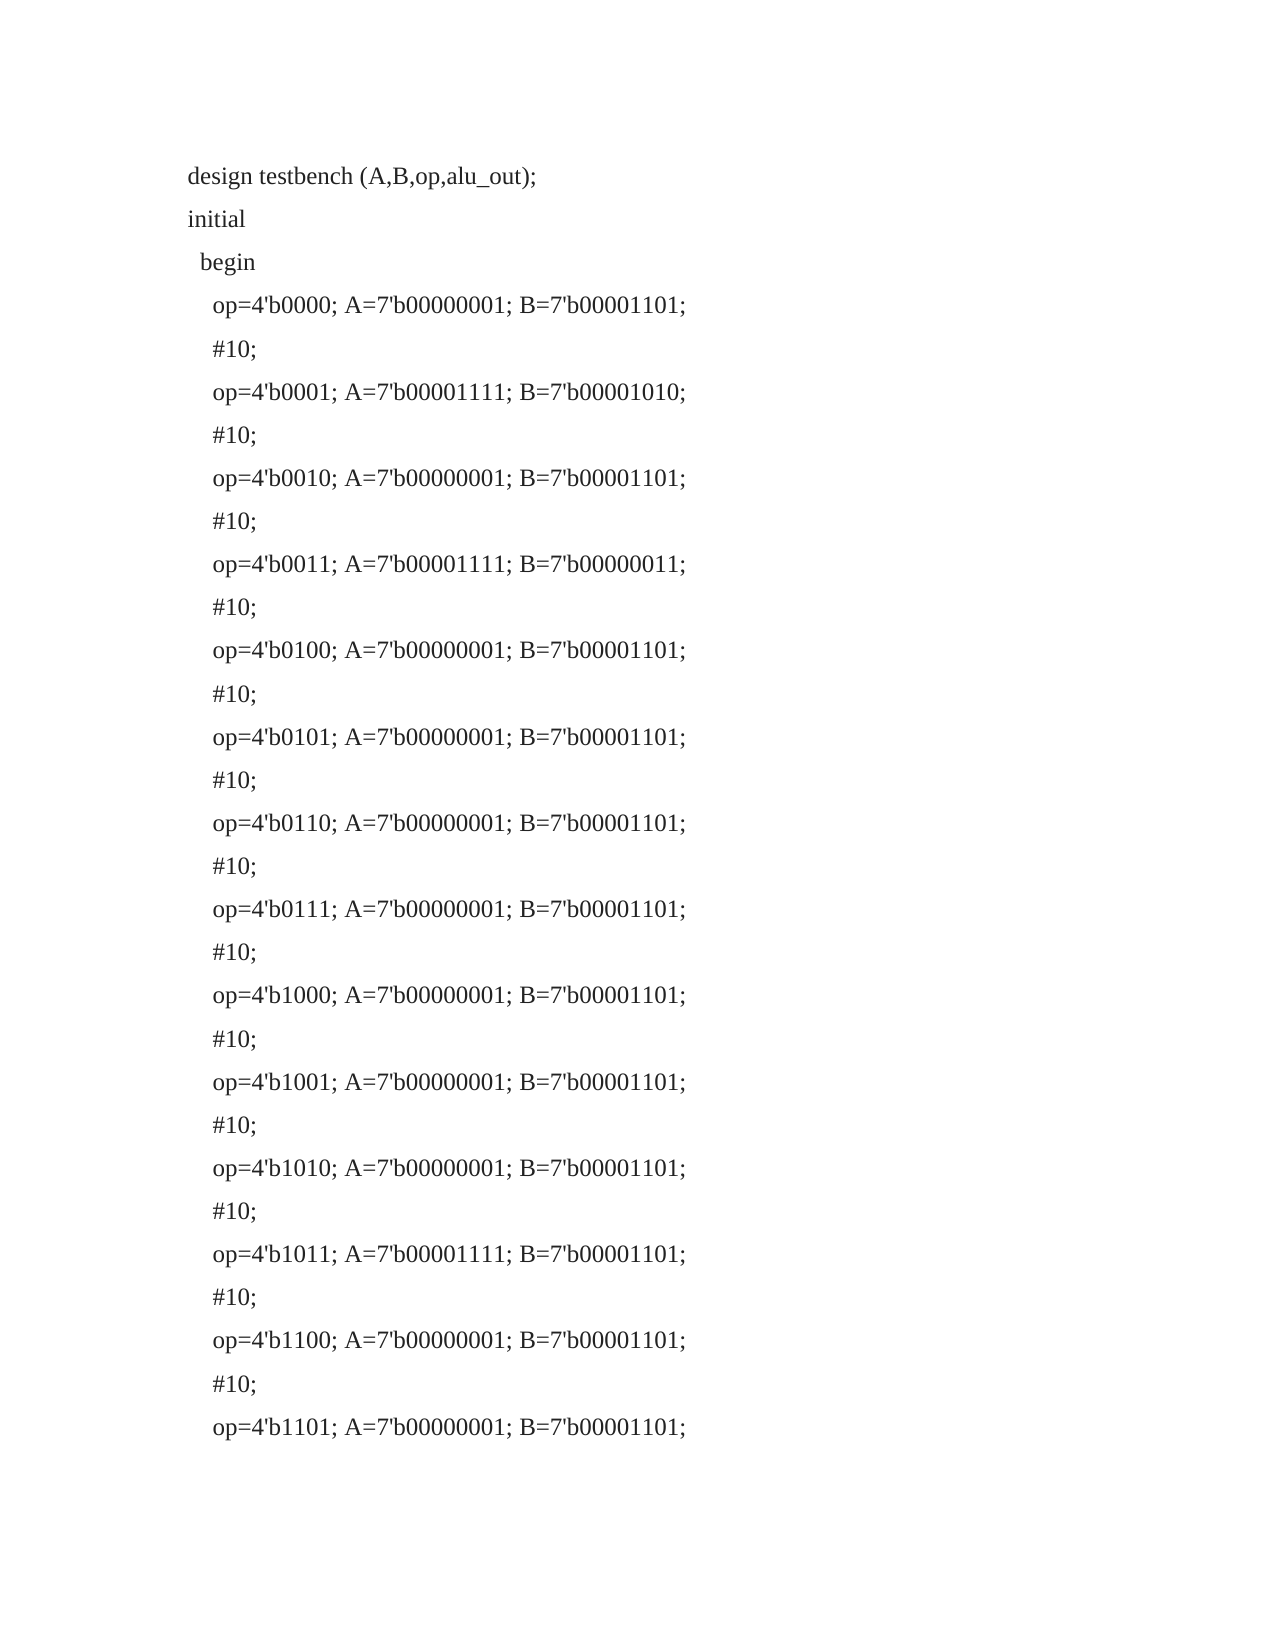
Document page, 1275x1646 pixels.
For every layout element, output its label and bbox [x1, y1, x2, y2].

text [175, 118, 1167, 1441]
